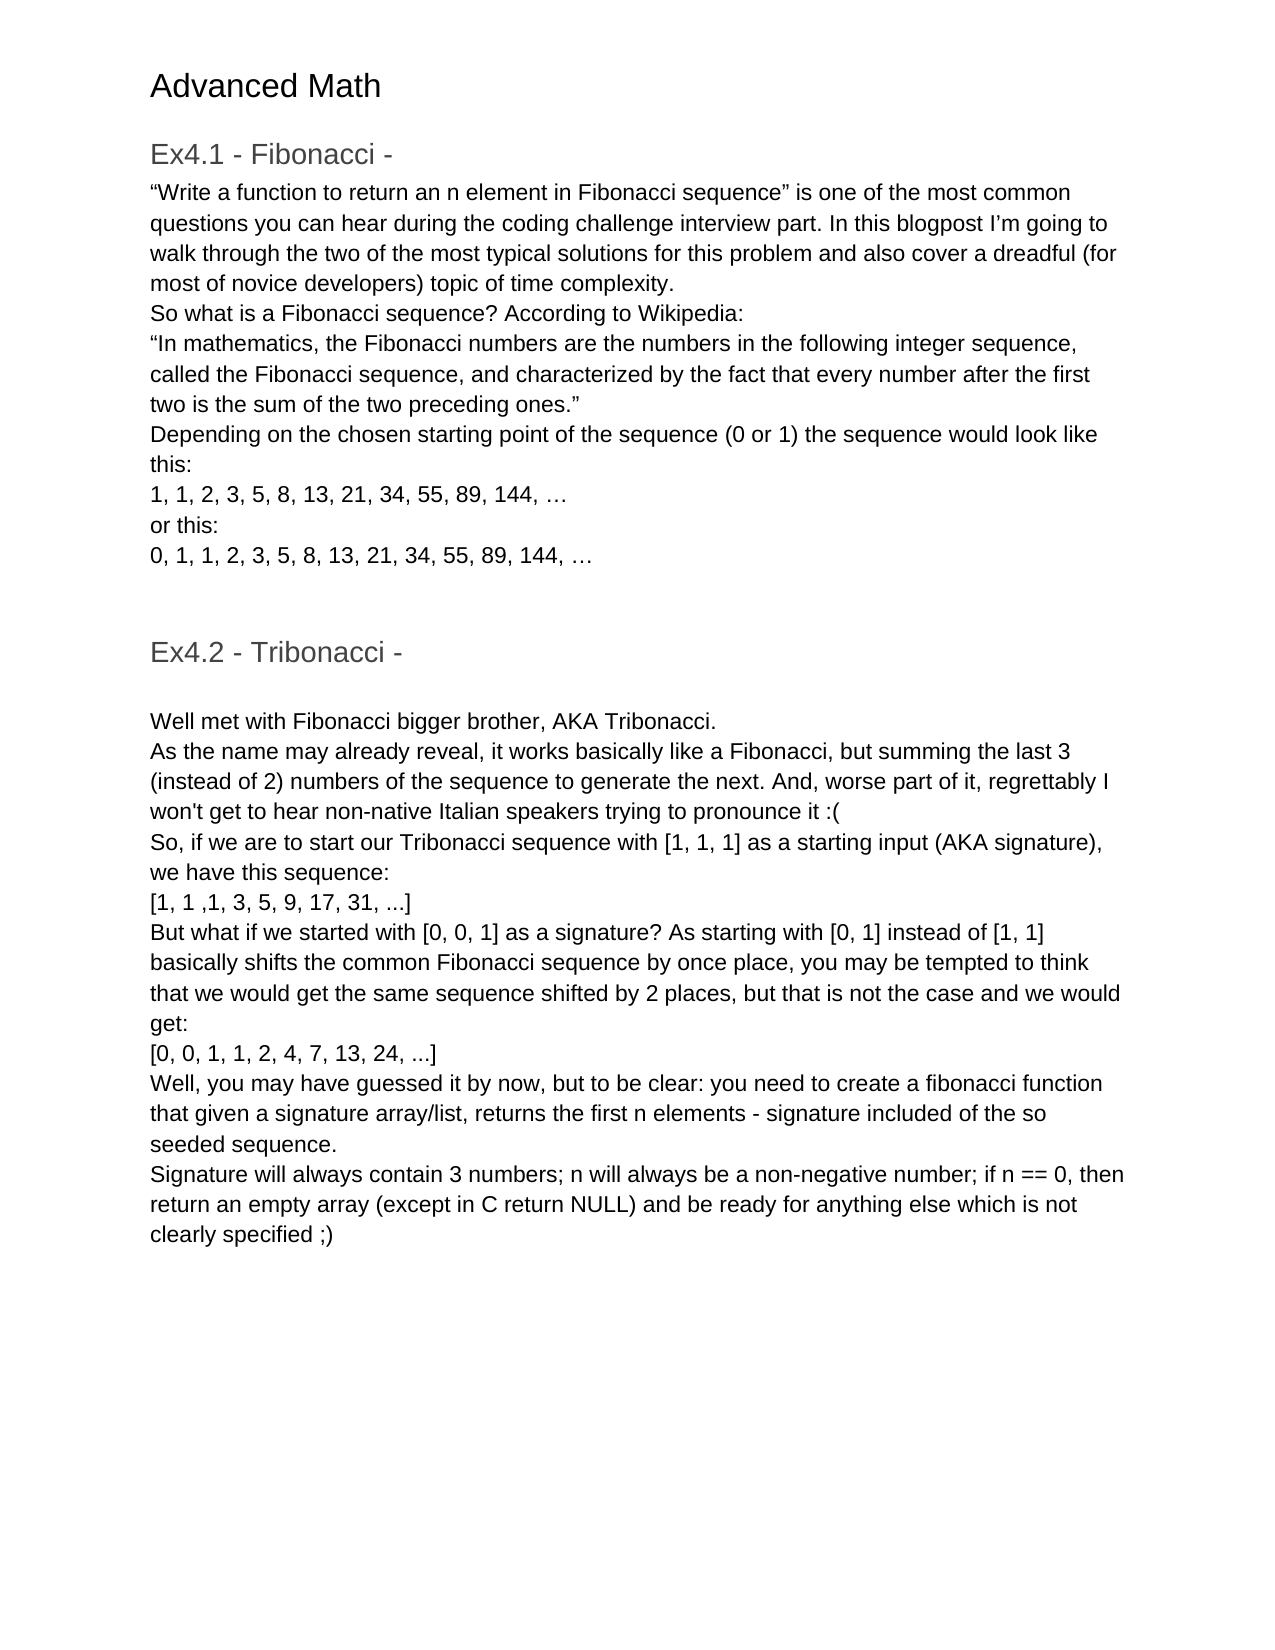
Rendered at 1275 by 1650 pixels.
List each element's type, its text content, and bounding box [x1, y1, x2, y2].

text 0, 1, 1, 2, 3, 5, 8, 13, 21, 34, 55, 89, 144, … [150, 542, 1125, 568]
text [1, 1 ,1, 3, 5, 9, 17, 31, ...] [150, 889, 1125, 915]
text Depending on the chosen starting point of the sequence (0 or 1) the sequence would look like this: [150, 421, 1125, 477]
text Well, you may have guessed it by now, but to be clear: you need to create a fibonacci function that given a signature array/list, returns the first n elements - signature included of the so seeded sequence. [150, 1070, 1125, 1157]
text [0, 0, 1, 1, 2, 4, 7, 13, 24, ...] [150, 1040, 1125, 1066]
text Signature will always contain 3 numbers; n will always be a non-negative number; if n == 0, then return an empty array (except in C return NULL) and be ready for anything else which is not clearly specified ;) [150, 1161, 1125, 1247]
text As the name may already reveal, it works basically like a Fibonacci, but summing the last 3 (instead of 2) numbers of the sequence to generate the next. And, worse part of it, regrettably I won't get to hear non-native Italian speakers trying to pronounce it :( [150, 738, 1125, 824]
text Well met with Fibonacci bigger brother, AKA Tribonacci. [150, 708, 1125, 734]
text “Write a function to return an n element in Fibonacci sequence” is one of the most common questions you can hear during the coding challenge interview part. In this blogpost I’m going to walk through the two of the most typical solutions for this problem and also cover a dreadful (for most of novice developers) topic of time complexity. [150, 179, 1125, 296]
text So, if we are to start our Tribonacci sequence with [1, 1, 1] as a starting input (AKA signature), we have this sequence: [150, 828, 1125, 885]
text But what if we started with [0, 0, 1] as a signature? As starting with [0, 1] instead of [1, 1] basically shifts the common Fibonacci sequence by once place, you may be tempted to think that we would get the same sequence shifted by 2 places, but that is not the case and we would get: [150, 919, 1125, 1036]
subtitle Ex4.1 - Fibonacci - [150, 137, 1125, 171]
text So what is a Fibonacci sequence? According to Wikipedia: [150, 300, 1125, 326]
text 1, 1, 2, 3, 5, 8, 13, 21, 34, 55, 89, 144, … [150, 481, 1125, 508]
text “In mathematics, the Fibonacci numbers are the numbers in the following integer sequence, called the Fibonacci sequence, and characterized by the fact that every number after the first two is the sum of the two preceding ones.” [150, 330, 1125, 417]
text or this: [150, 512, 1125, 538]
subtitle Advanced Math [150, 66, 1125, 104]
subtitle Ex4.2 - Tribonacci - [150, 636, 1125, 669]
